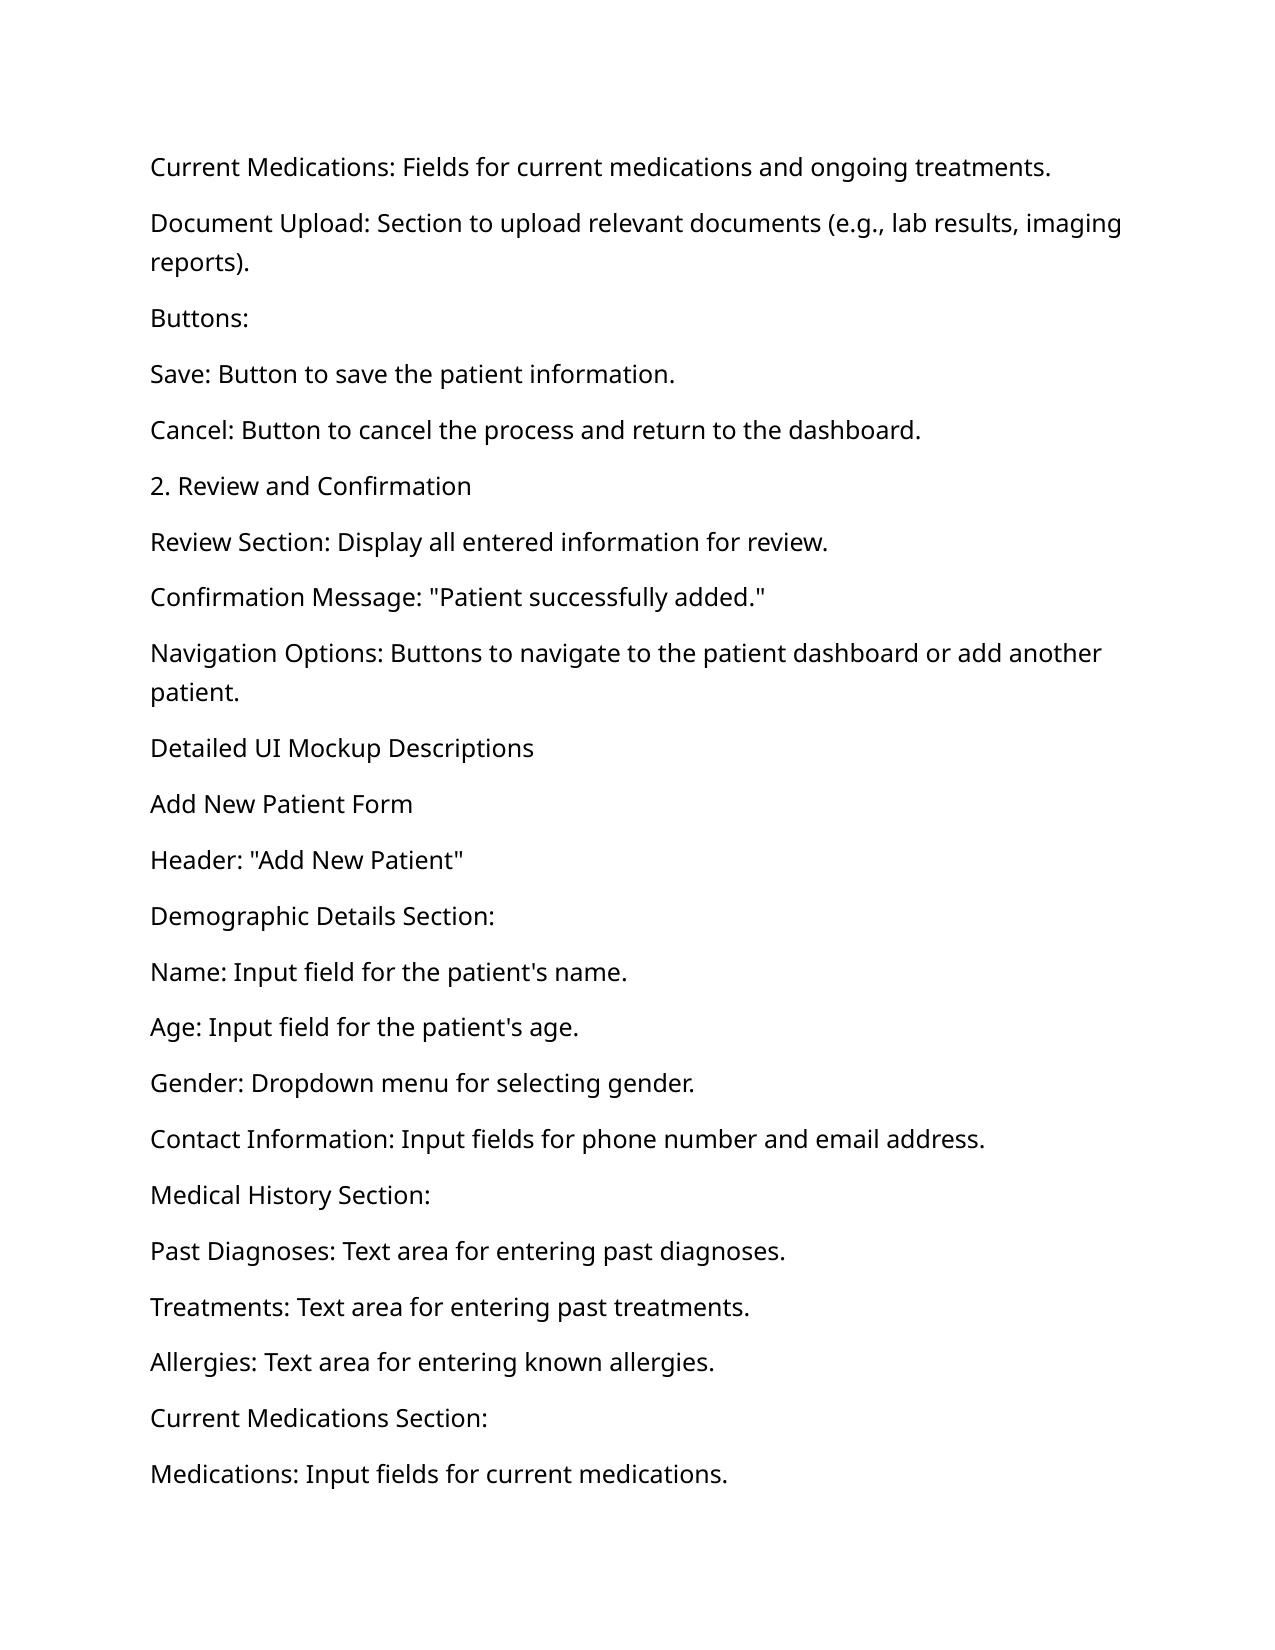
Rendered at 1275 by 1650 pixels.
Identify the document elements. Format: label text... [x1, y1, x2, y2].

text Document Upload: Section to upload relevant documents (e.g., lab results, imaging reports). [150, 206, 1125, 279]
text Review Section: Display all entered information for review. [150, 524, 1125, 558]
text Buttons: [150, 301, 1125, 335]
text 2. Review and Confirmation [150, 468, 1125, 502]
text Confirmation Message: "Patient successfully added." [150, 580, 1125, 614]
text Age: Input field for the patient's age. [150, 1010, 1125, 1044]
text Demographic Details Section: [150, 898, 1125, 932]
text Medical History Section: [150, 1177, 1125, 1212]
text Past Diagnoses: Text area for entering past diagnoses. [150, 1233, 1125, 1267]
text Save: Button to save the patient information. [150, 357, 1125, 391]
text Add New Patient Form [150, 787, 1125, 821]
text Detailed UI Mockup Descriptions [150, 731, 1125, 765]
text Navigation Options: Buttons to navigate to the patient dashboard or add another patient. [150, 636, 1125, 709]
text Name: Input field for the patient's name. [150, 954, 1125, 988]
text Header: "Add New Patient" [150, 842, 1125, 877]
text Cancel: Button to cancel the process and return to the dashboard. [150, 412, 1125, 447]
text Gender: Dropdown menu for selecting gender. [150, 1066, 1125, 1100]
text Current Medications: Fields for current medications and ongoing treatments. [150, 150, 1125, 184]
text Allergies: Text area for entering known allergies. [150, 1345, 1125, 1379]
text Current Medications Section: [150, 1401, 1125, 1435]
text Treatments: Text area for entering past treatments. [150, 1289, 1125, 1323]
text Medications: Input fields for current medications. [150, 1457, 1125, 1491]
text Contact Information: Input fields for phone number and email address. [150, 1122, 1125, 1156]
